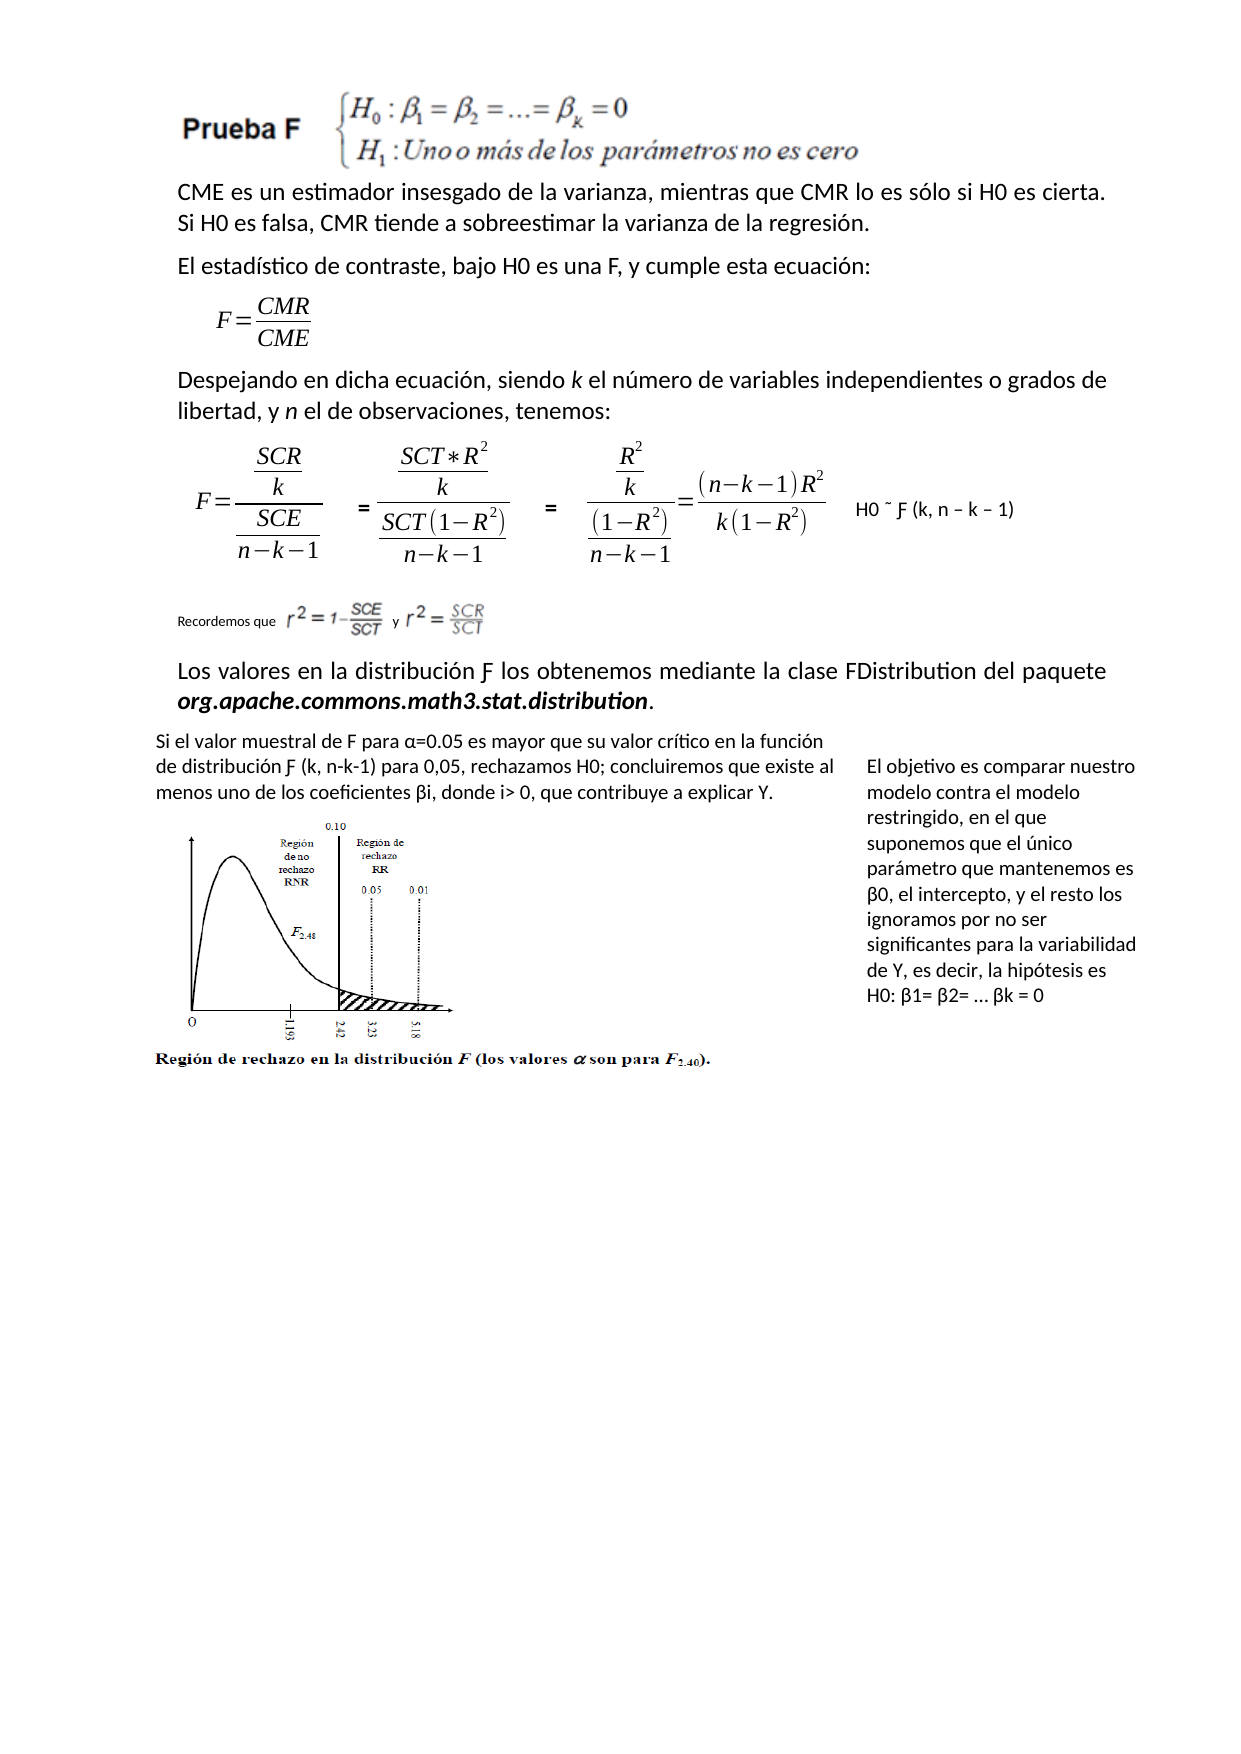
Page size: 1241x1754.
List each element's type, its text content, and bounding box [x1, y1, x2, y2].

table_header El objetivo es comparar nuestro modelo contra el modelo restringido, en el que suponemos que el único parámetro que mantenemos es β0, el intercepto, y el resto los ignoramos por no ser significantes para la variabilidad de Y, es decir, la hipótesis es H0: β1= β2= … βk = 0 [855, 728, 1151, 1073]
text = = H0 ˜ Ƒ (k, n – k – 1) [177, 438, 1107, 568]
text Despejando en dicha ecuación, siendo k el número de variables independientes o grados de libertad, y n el de observaciones, tenemos: [177, 364, 1107, 425]
picture [177, 88, 863, 177]
picture [402, 582, 489, 636]
picture [279, 580, 393, 636]
table_header Si el valor muestral de F para α=0.05 es mayor que su valor crítico en la función de distribución Ƒ (k, n-k-1) para 0,05, rechazamos H0; concluiremos que existe al menos uno de los coeficientes βi, donde i> 0, que contribuye a explicar Y. [144, 728, 855, 1073]
text El estadístico de contraste, bajo H0 es una F, y cumple esta ecuación: [177, 250, 1107, 280]
text Los valores en la distribución Ƒ los obtenemos mediante la clase FDistribution del paquete org.apache.commons.math3.stat.distribution. [177, 655, 1107, 716]
text Recordemos que y [177, 581, 1107, 642]
picture [155, 804, 714, 1073]
